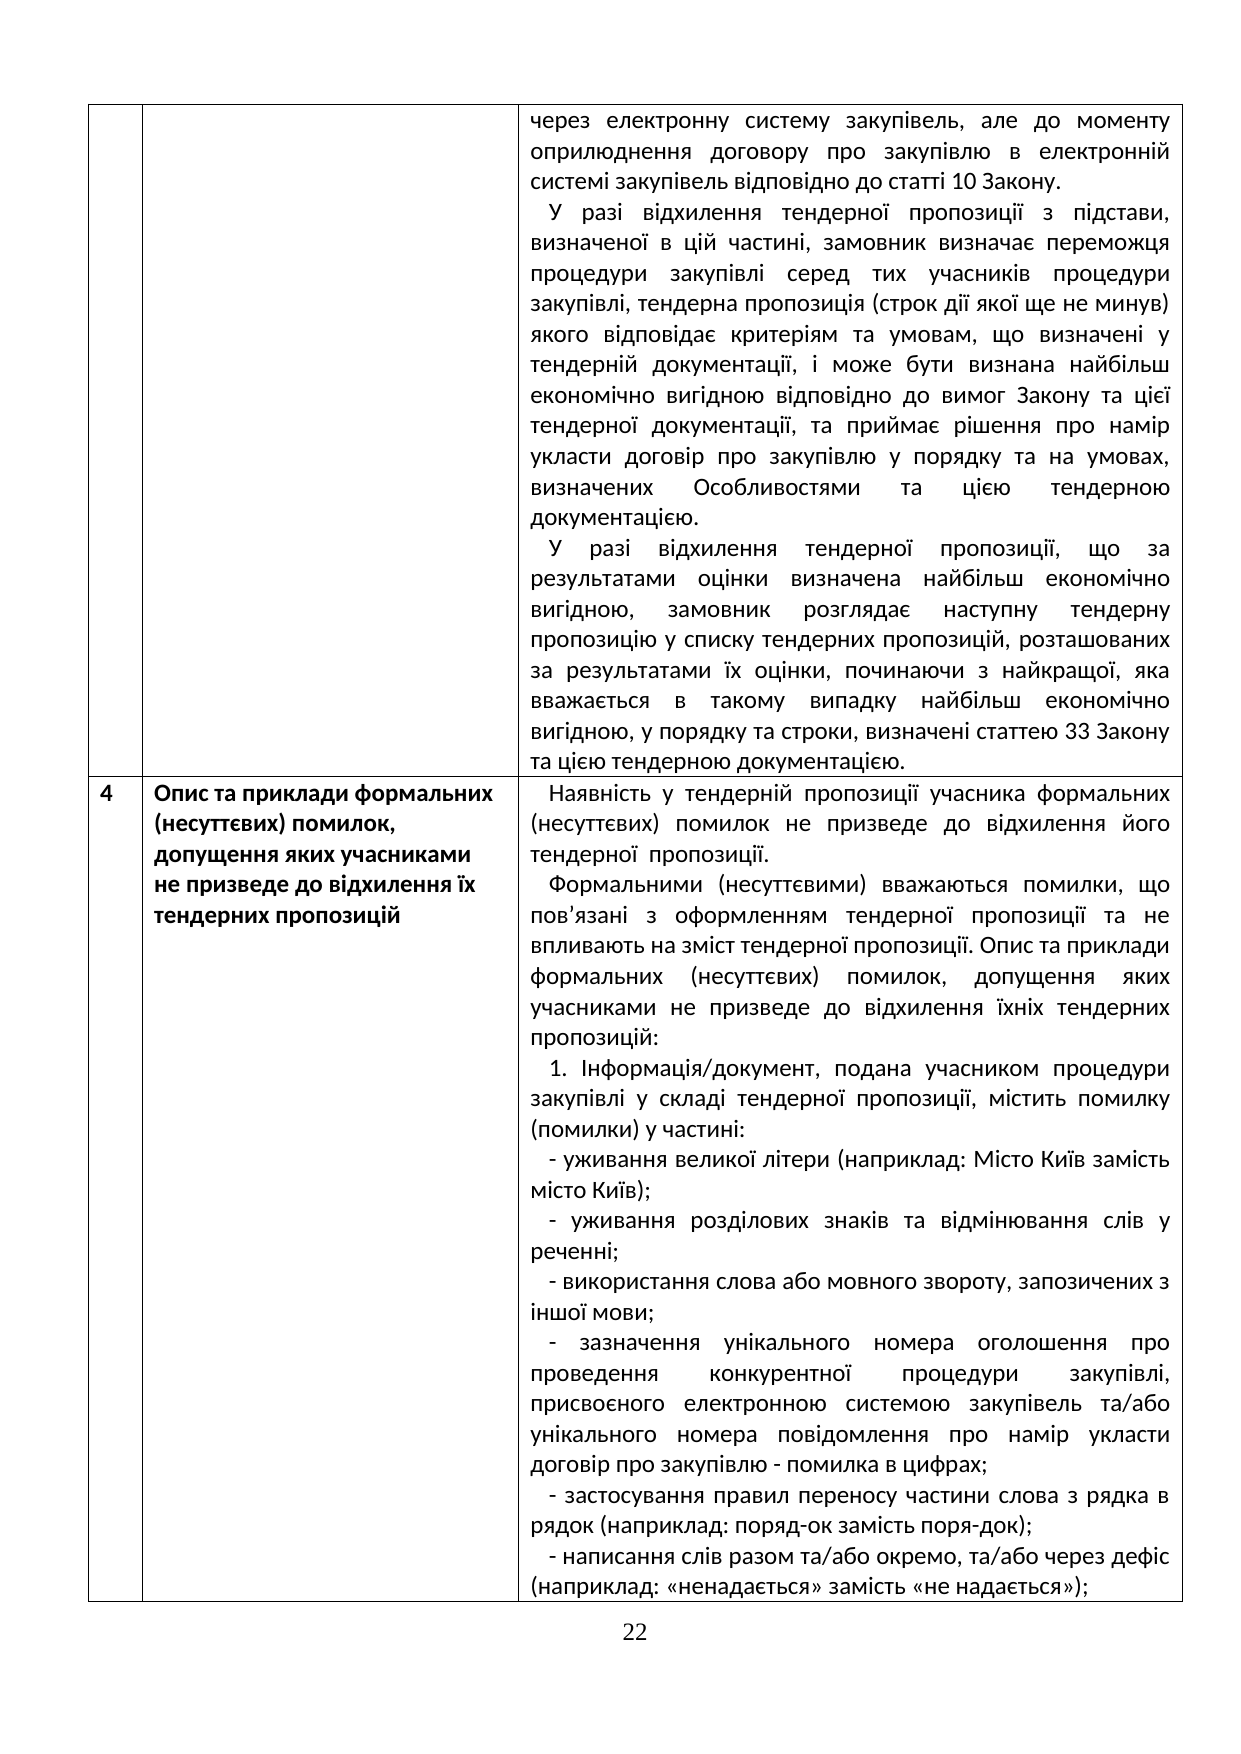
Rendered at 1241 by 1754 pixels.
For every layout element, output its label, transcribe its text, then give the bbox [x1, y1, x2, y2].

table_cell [519, 105, 1182, 776]
table_cell 3 [89, 105, 142, 776]
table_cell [519, 777, 1182, 1601]
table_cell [143, 105, 518, 776]
table_cell 4 [89, 777, 142, 1601]
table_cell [143, 777, 518, 1601]
